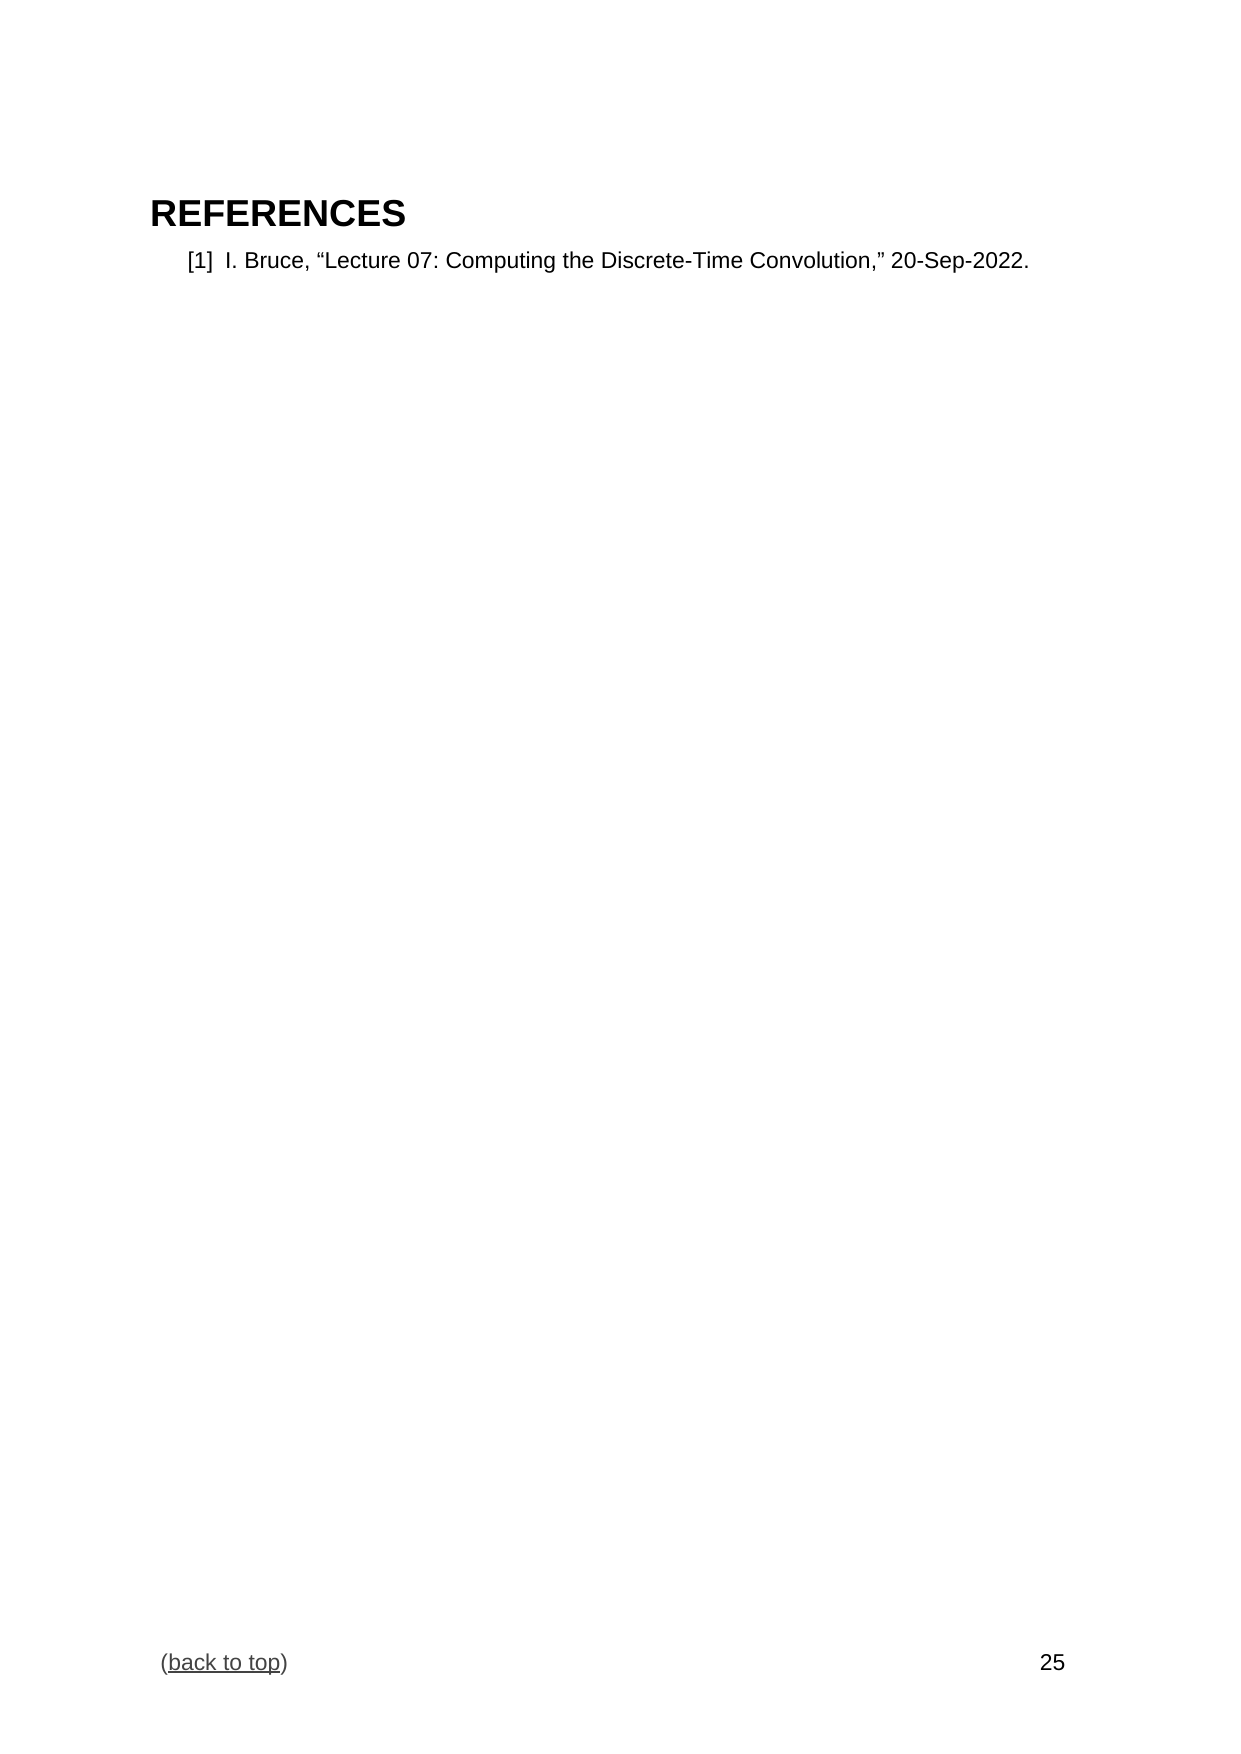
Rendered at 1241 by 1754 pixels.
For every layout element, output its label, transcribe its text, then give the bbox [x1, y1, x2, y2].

list I. Bruce, “Lecture 07: Computing the Discrete-Time Convolution,” 20-Sep-2022. [187, 247, 1065, 274]
subtitle REFERENCES [150, 192, 1065, 235]
